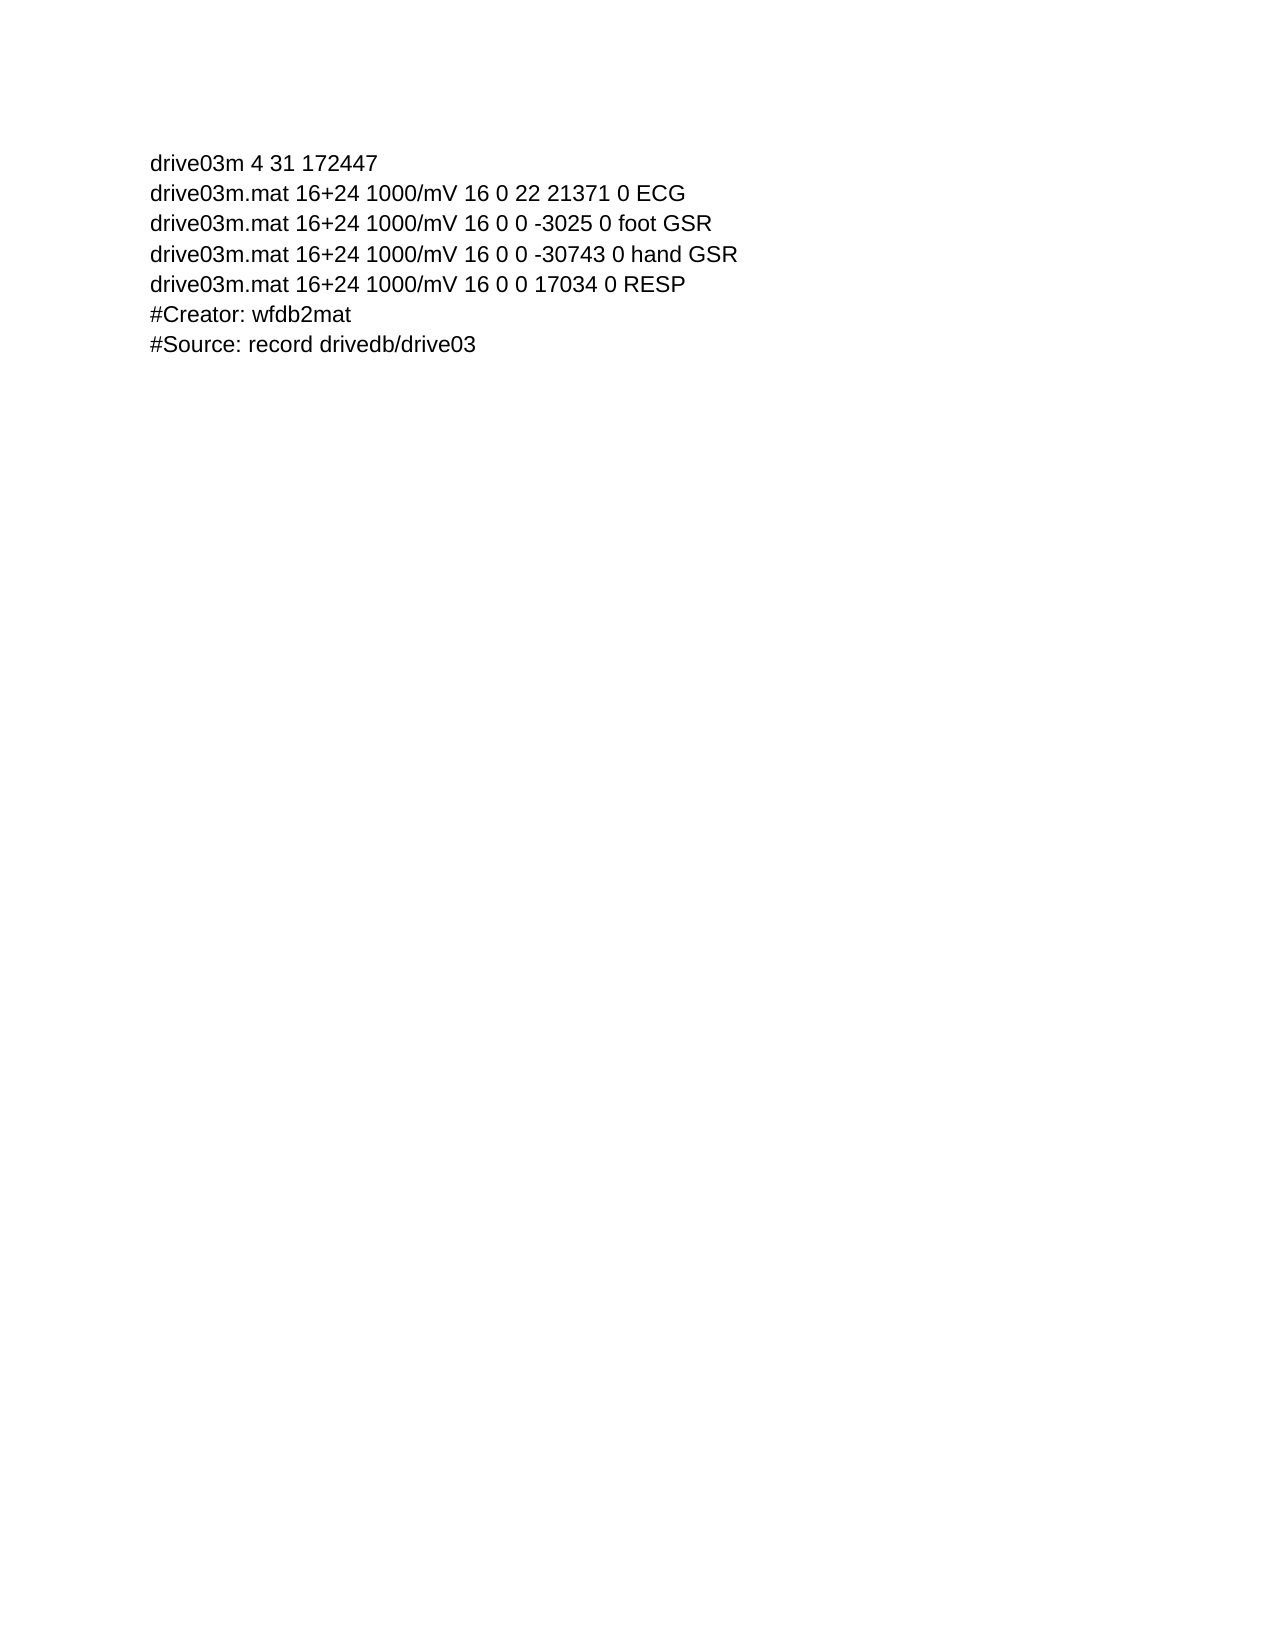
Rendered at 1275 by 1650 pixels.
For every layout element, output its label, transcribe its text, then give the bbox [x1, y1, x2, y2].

text drive03m.mat 16+24 1000/mV 16 0 22 21371 0 ECG [150, 180, 1125, 207]
text drive03m 4 31 172447 [150, 150, 1125, 176]
text #Creator: wfdb2mat [150, 301, 1125, 327]
text drive03m.mat 16+24 1000/mV 16 0 0 17034 0 RESP [150, 271, 1125, 297]
text drive03m.mat 16+24 1000/mV 16 0 0 -30743 0 hand GSR [150, 241, 1125, 267]
text drive03m.mat 16+24 1000/mV 16 0 0 -3025 0 foot GSR [150, 210, 1125, 237]
text #Source: record drivedb/drive03 [150, 331, 1125, 358]
